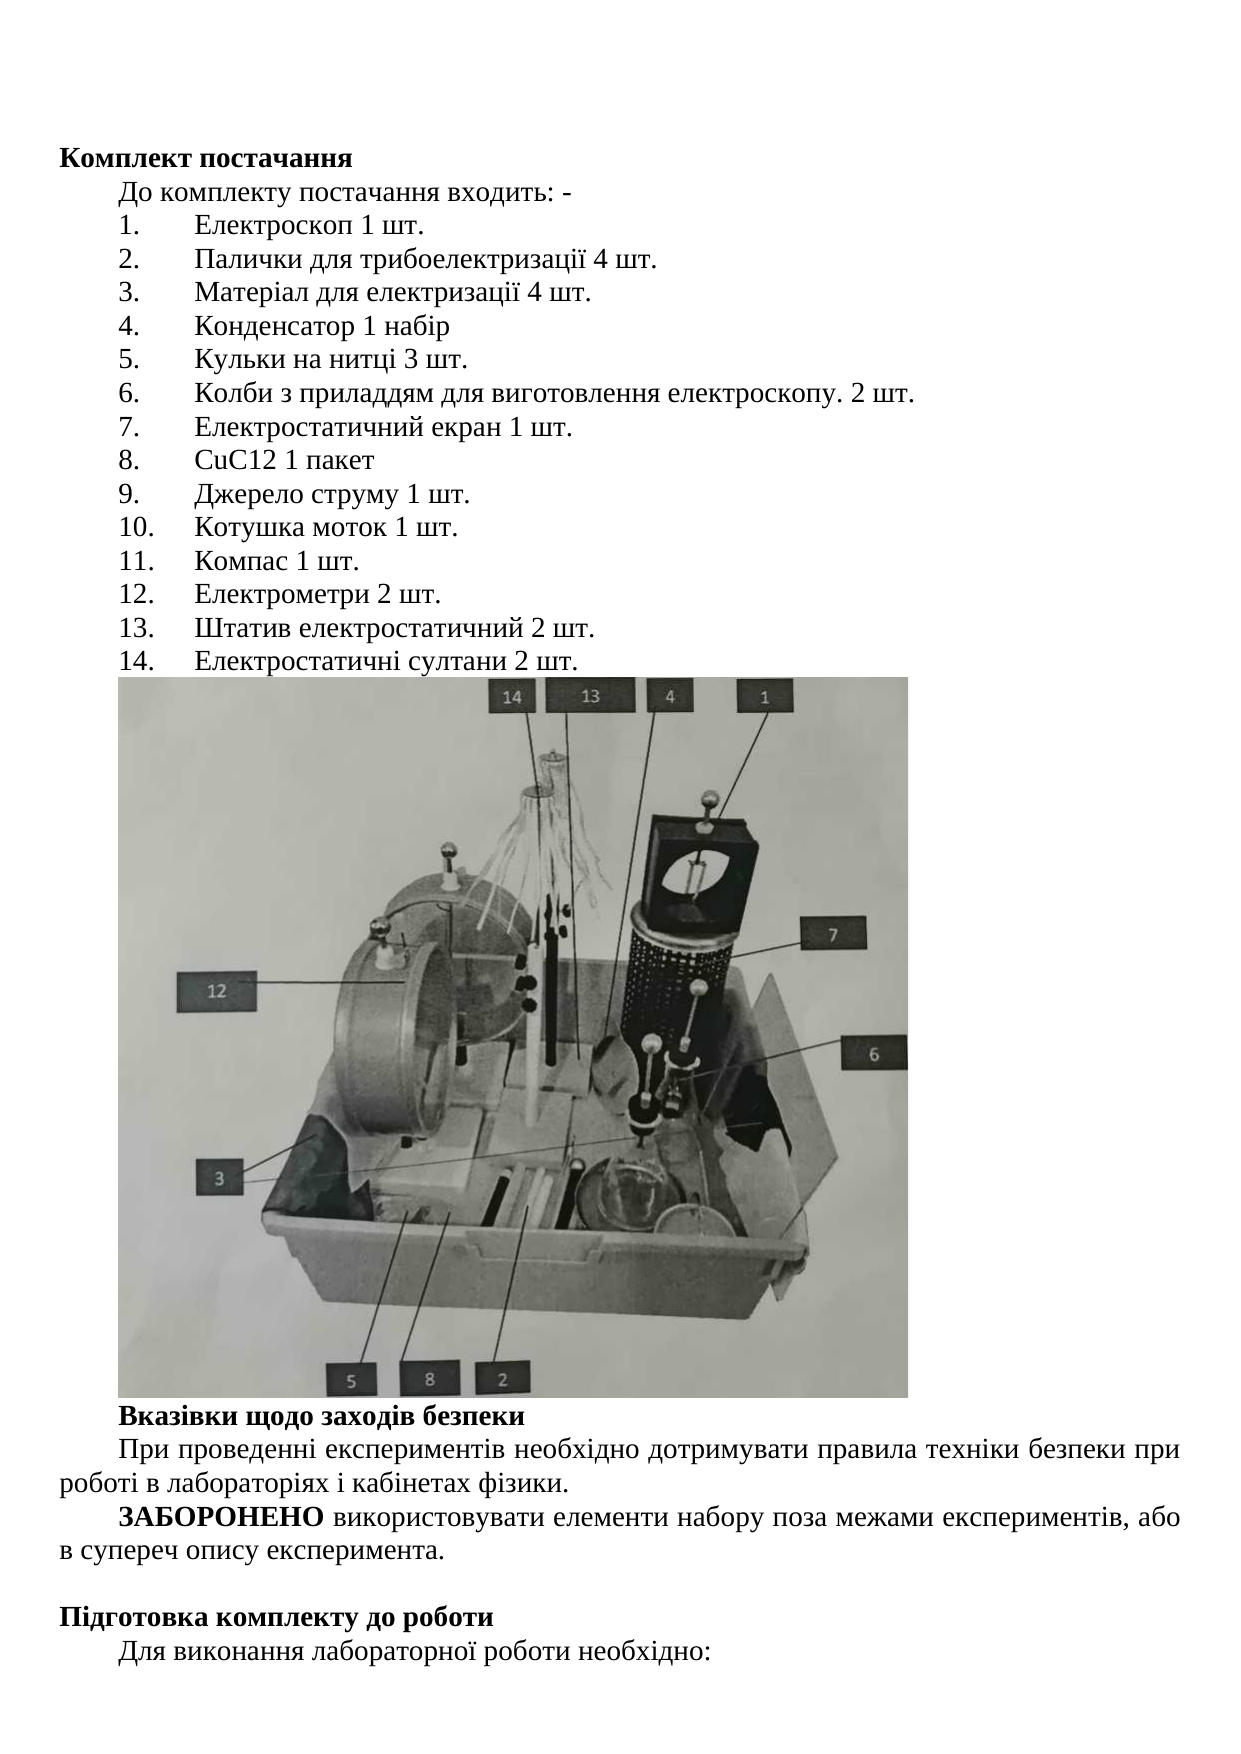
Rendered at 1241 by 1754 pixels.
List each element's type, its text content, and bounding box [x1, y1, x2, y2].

text Підготовка комплекту до роботи [59, 1599, 1181, 1633]
list Конденсатор 1 набір [59, 308, 1181, 342]
text При проведенні експериментів необхідно дотримувати правила техніки безпеки при роботі в лабораторіях і кабінетах фізики. [59, 1432, 1181, 1499]
list Електростатичний екран 1 шт. [59, 409, 1181, 442]
text Вказівки щодо заходів безпеки [59, 1398, 1181, 1432]
list Електрометри 2 шт. [59, 576, 1181, 610]
text До комплекту постачання входить: - [59, 174, 1181, 207]
list Електроскоп 1 шт. [59, 207, 1181, 241]
list Джерело струму 1 шт. [59, 476, 1181, 509]
list Палички для трибоелектризації 4 шт. [59, 241, 1181, 274]
list Матеріал для електризації 4 шт. [59, 274, 1181, 308]
list Колби з приладдям для виготовлення електроскопу. 2 шт. [59, 375, 1181, 409]
text Комплект постачання [59, 140, 1181, 174]
list Котушка моток 1 шт. [59, 509, 1181, 543]
list Компас 1 шт. [59, 543, 1181, 576]
picture [118, 677, 909, 1398]
list Штатив електростатичний 2 шт. [59, 610, 1181, 643]
list Кульки на нитці 3 шт. [59, 342, 1181, 375]
text ЗАБОРОНЕНО використовувати елементи набору поза межами експериментів, або в супереч опису експеримента. [59, 1499, 1181, 1566]
list Електростатичні султани 2 шт. [59, 643, 1181, 677]
list CuC12 1 пакет [59, 442, 1181, 476]
text Для виконання лабораторної роботи необхідно: [59, 1633, 1181, 1666]
